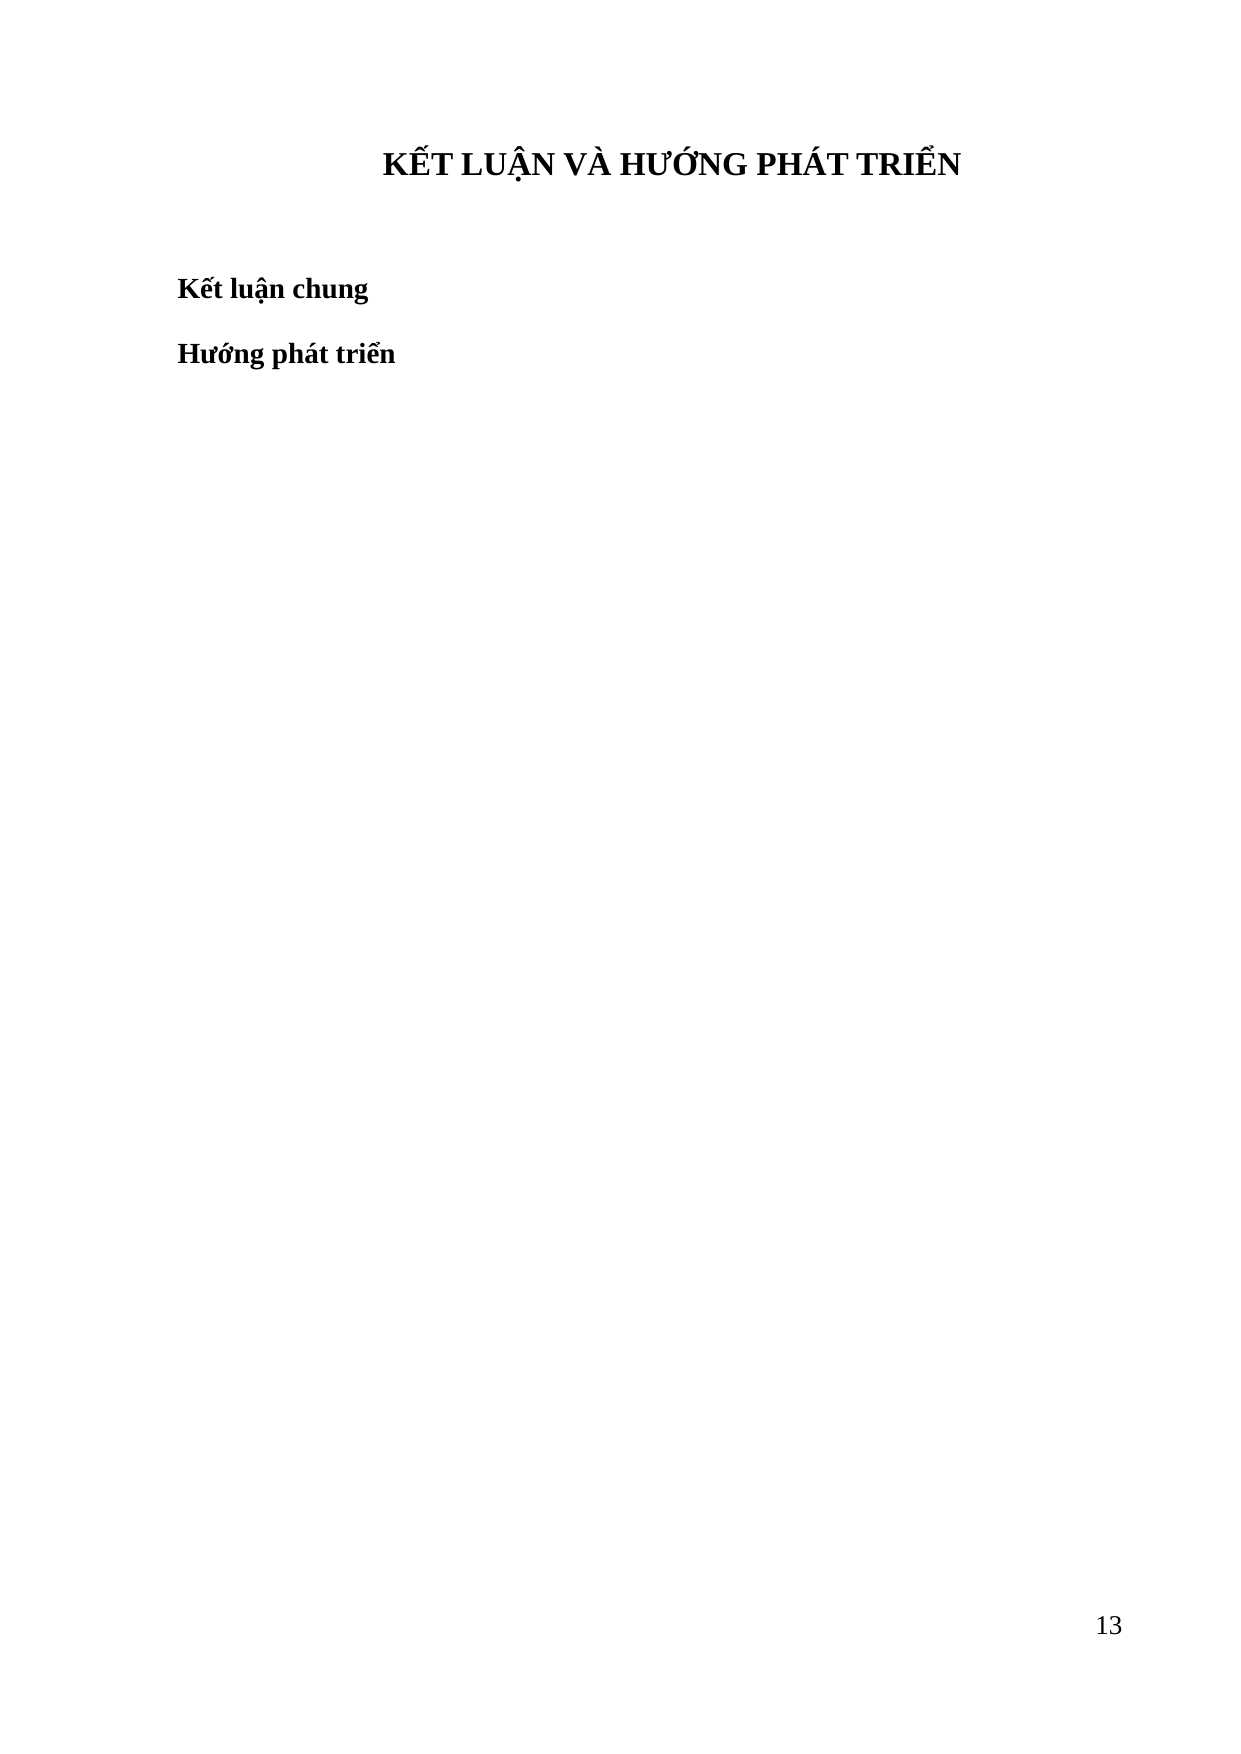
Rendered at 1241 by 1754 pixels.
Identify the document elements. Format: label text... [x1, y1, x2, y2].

subtitle KẾT LUẬN VÀ HƯỚNG PHÁT TRIỂN [222, 126, 1122, 201]
subtitle Kết luận chung [177, 269, 1122, 307]
subtitle Hướng phát triển [177, 334, 1122, 372]
